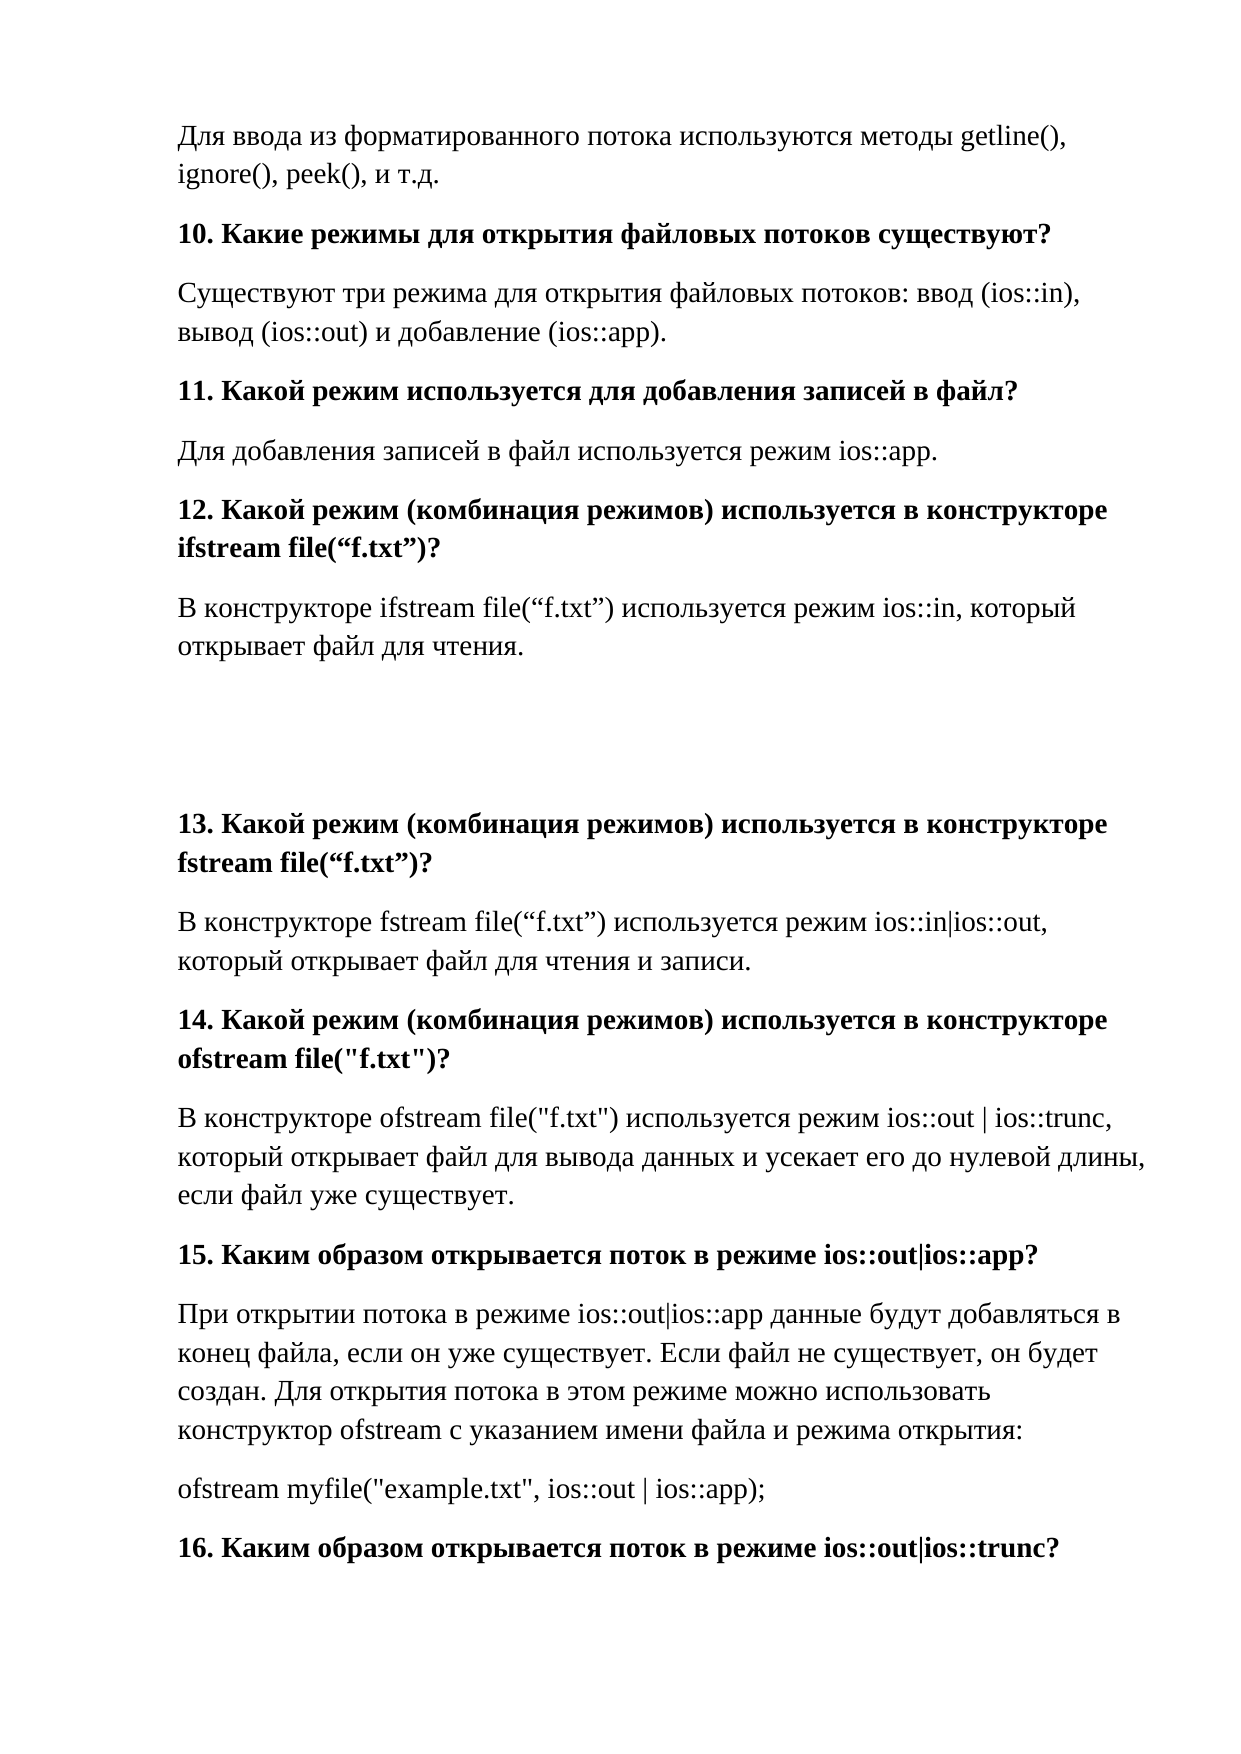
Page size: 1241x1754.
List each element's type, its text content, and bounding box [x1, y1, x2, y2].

text Для ввода из форматированного потока используются методы getline(), ignore(), peek(), и т.д. [177, 118, 1152, 190]
text ofstream myfile("example.txt", ios::out | ios::app); [177, 1471, 1152, 1505]
text Существуют три режима для открытия файловых потоков: ввод (ios::in), вывод (ios::out) и добавление (ios::app). [177, 275, 1152, 347]
text 12. Какой режим (комбинация режимов) используется в конструкторе ifstream file(“f.txt”)? [177, 492, 1152, 564]
text 10. Какие режимы для открытия файловых потоков существуют? [177, 216, 1152, 249]
text 13. Какой режим (комбинация режимов) используется в конструкторе fstream file(“f.txt”)? [177, 807, 1152, 879]
text 16. Каким образом открывается поток в режиме ios::out|ios::trunc? [177, 1531, 1152, 1564]
text В конструкторе ifstream file(“f.txt”) используется режим ios::in, который открывает файл для чтения. [177, 590, 1152, 662]
text 15. Каким образом открывается поток в режиме ios::out|ios::app? [177, 1237, 1152, 1270]
text 11. Какой режим используется для добавления записей в файл? [177, 373, 1152, 407]
text 14. Какой режим (комбинация режимов) используется в конструкторе ofstream file("f.txt")? [177, 1002, 1152, 1074]
text В конструкторе ofstream file("f.txt") используется режим ios::out | ios::trunc, который открывает файл для вывода данных и усекает его до нулевой длины, если файл уже существует. [177, 1100, 1152, 1211]
text В конструкторе fstream file(“f.txt”) используется режим ios::in|ios::out, который открывает файл для чтения и записи. [177, 904, 1152, 977]
text Для добавления записей в файл используется режим ios::app. [177, 433, 1152, 466]
text При открытии потока в режиме ios::out|ios::app данные будут добавляться в конец файла, если он уже существует. Если файл не существует, он будет создан. Для открытия потока в этом режиме можно использовать конструктор ofstream с указанием имени файла и режима открытия: [177, 1296, 1152, 1445]
